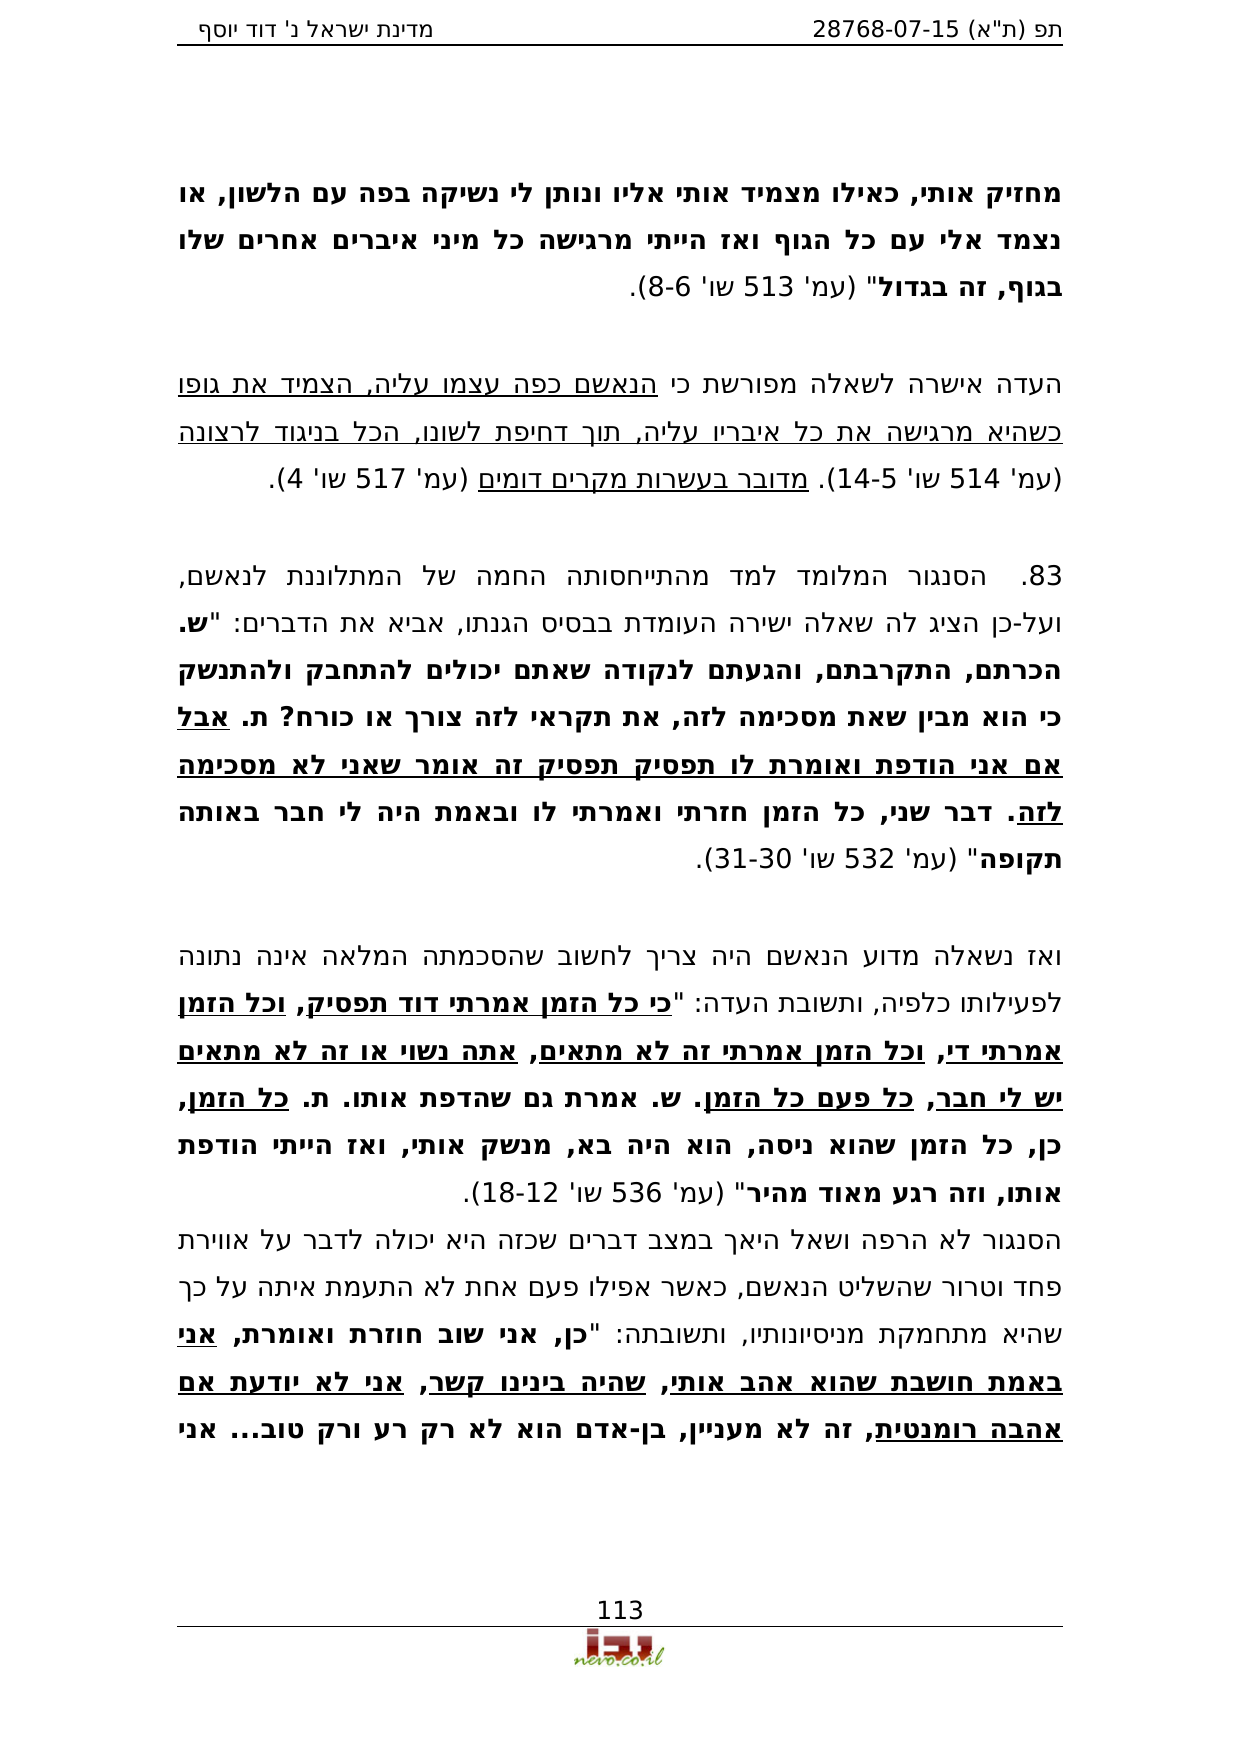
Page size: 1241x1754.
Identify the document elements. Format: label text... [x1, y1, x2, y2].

text 83. הסנגור המלומד למד מהתייחסותה החמה של המתלוננת לנאשם, ועל-כן הציג לה שאלה ישירה העומדת בבסיס הגנתו, אביא את הדברים: "ש. הכרתם, התקרבתם, והגעתם לנקודה שאתם יכולים להתחבק ולהתנשק כי הוא מבין שאת מסכימה לזה, את תקראי לזה צורך או כורח? ת. אבל אם אני הודפת ואומרת לו תפסיק תפסיק זה אומר שאני לא מסכימה לזה. דבר שני, כל הזמן חזרתי ואמרתי לו ובאמת היה לי חבר באותה תקופה" (עמ' 532 שו' 31-30). [177, 778, 1063, 875]
text העדה אישרה לשאלה מפורשת כי הנאשם כפה עצמו עליה, הצמיד את גופו כשהיא מרגישה את כל איבריו עליה, תוך דחיפת לשונו, הכל בניגוד לרצונה (עמ' 514 שו' 14-5). מדובר בעשרות מקרים דומים (עמ' 517 שו' 4). [177, 368, 1063, 495]
text ואז נשאלה מדוע הנאשם היה צריך לחשוב שהסכמתה המלאה אינה נתונה לפעילותו כלפיה, ותשובת העדה: "כי כל הזמן אמרתי דוד תפסיק, וכל הזמן אמרתי די, וכל הזמן אמרתי זה לא מתאים, אתה נשוי או זה לא מתאים יש לי חבר, כל פעם כל הזמן. ש. אמרת גם שהדפת אותו. ת. כל הזמן, כן, כל הזמן שהוא ניסה, הוא היה בא, מנשק אותי, ואז הייתי הודפת אותו, וזה רגע מאוד מהיר" (עמ' 536 שו' 18-12). [177, 940, 1063, 1208]
picture [574, 1628, 666, 1667]
text 83. הסנגור המלומד למד מהתייחסותה החמה של המתלוננת לנאשם, ועל-כן הציג לה שאלה ישירה העומדת בבסיס הגנתו, אביא את הדברים: "ש. הכרתם, התקרבתם, והגעתם לנקודה שאתם יכולים להתחבק ולהתנשק כי הוא מבין שאת מסכימה לזה, את תקראי לזה צורך או כורח? ת. אבל אם אני הודפת ואומרת לו תפסיק תפסיק זה אומר שאני לא מסכימה לזה. דבר שני, כל הזמן חזרתי ואמרתי לו ובאמת היה לי חבר באותה תקופה" (עמ' 532 שו' 31-30). [177, 560, 1063, 776]
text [177, 177, 1063, 303]
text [177, 1224, 1063, 1445]
